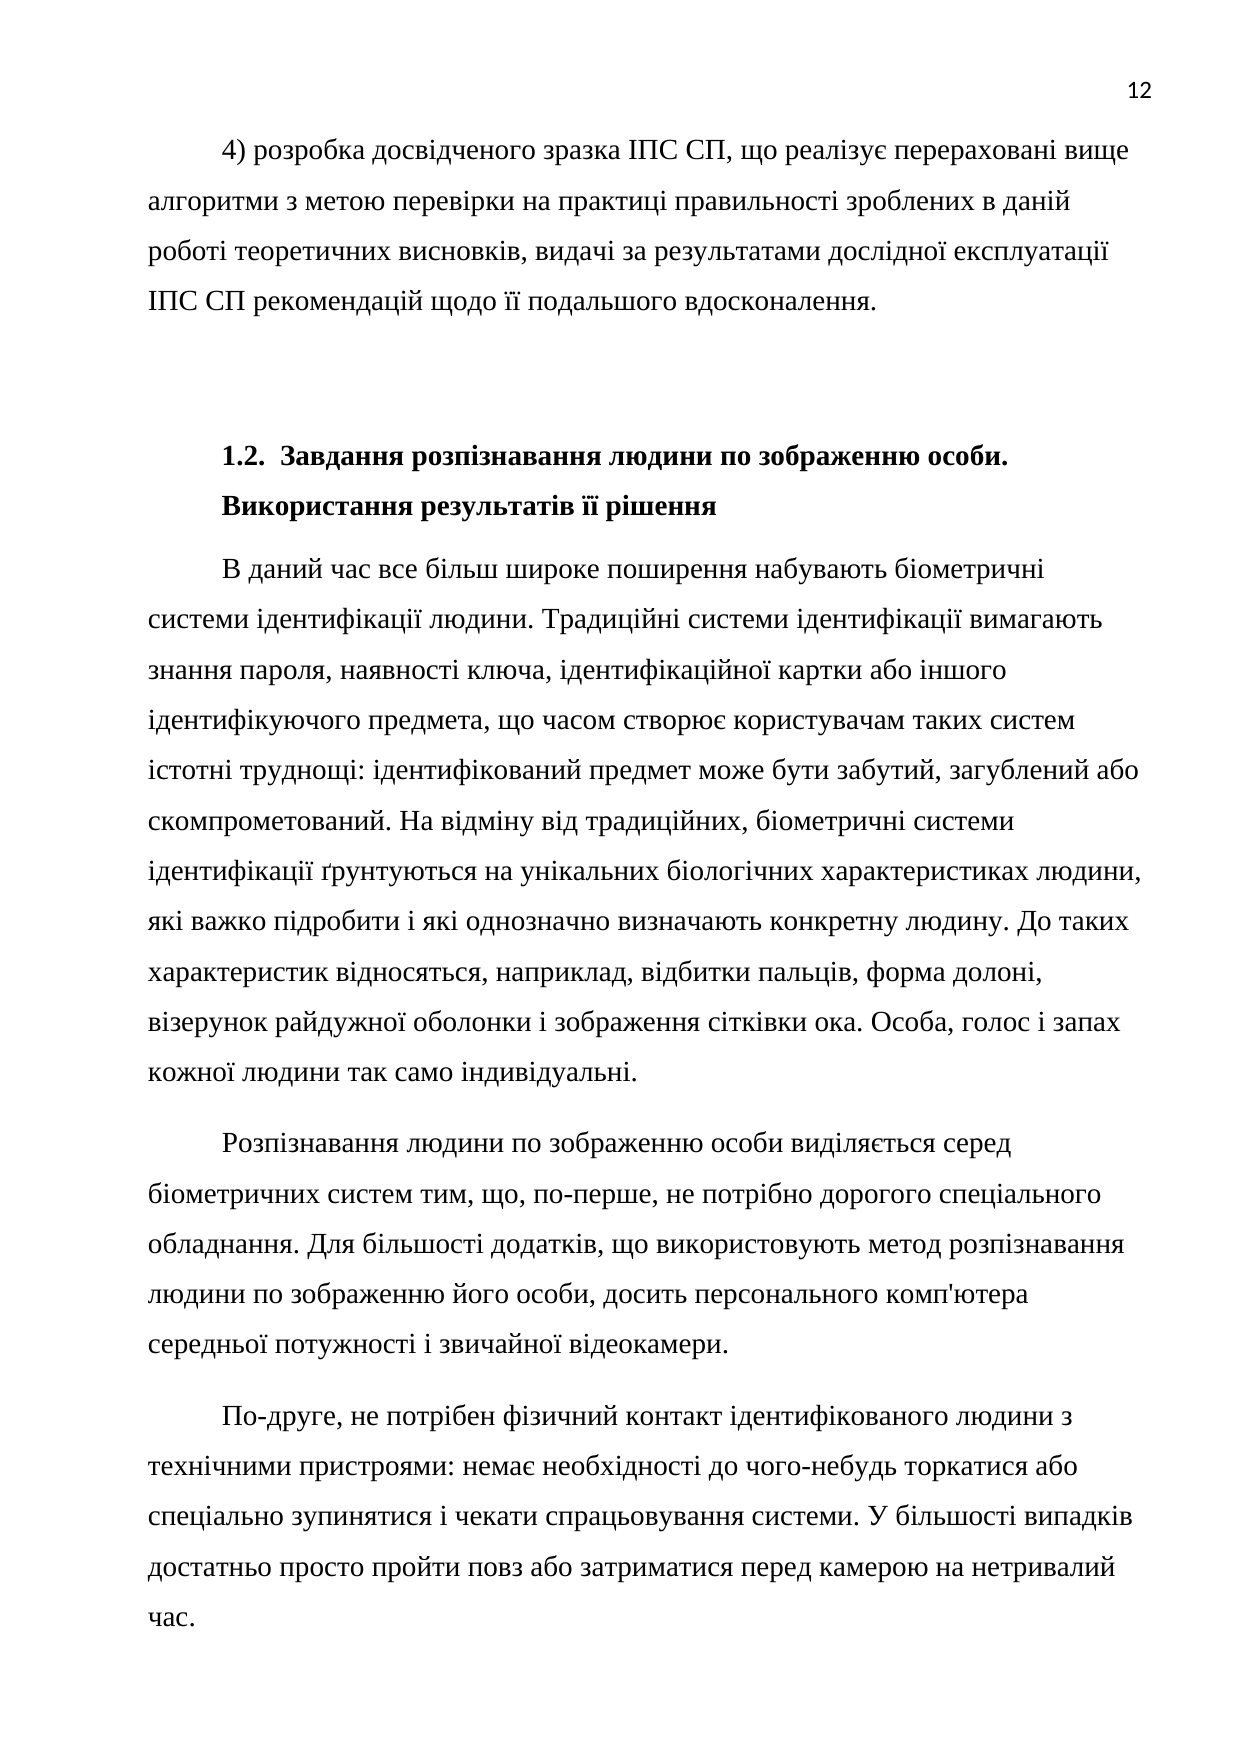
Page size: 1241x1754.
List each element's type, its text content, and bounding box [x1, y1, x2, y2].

text 1.2. Завдання розпізнавання людини по зображенню особи. Використання результатів її рішення [221, 438, 1152, 522]
text Розпізнавання людини по зображенню особи виділяється серед біометричних систем тим, що, по-перше, не потрібно дорогого спеціального обладнання. Для більшості додатків, що використовують метод розпізнавання людини по зображенню його особи, досить персонального комп'ютера середньої потужності і звичайної відеокамери. [148, 1125, 1152, 1360]
text По-друге, не потрібен фізичний контакт ідентифікованого людини з технічними пристроями: немає необхідності до чого-небудь торкатися або спеціально зупинятися і чекати спрацьовування системи. У більшості випадків достатньо просто пройти повз або затриматися перед камерою на нетривалий час. [148, 1398, 1152, 1633]
text 4) розробка досвідченого зразка ІПС СП, що реалізує перераховані вище алгоритми з метою перевірки на практиці правильності зроблених в даній роботі теоретичних висновків, видачі за результатами дослідної експлуатації ІПС СП рекомендацій щодо її подальшого вдосконалення. [148, 132, 1152, 317]
text В даний час все більш широке поширення набувають біометричні системи ідентифікації людини. Традиційні системи ідентифікації вимагають знання пароля, наявності ключа, ідентифікаційної картки або іншого ідентифікуючого предмета, що часом створює користувачам таких систем істотні труднощі: ідентифікований предмет може бути забутий, загублений або скомпрометований. На відміну від традиційних, біометричні системи ідентифікації ґрунтуються на унікальних біологічних характеристиках людини, які важко підробити і які однозначно визначають конкретну людину. До таких характеристик відносяться, наприклад, відбитки пальців, форма долоні, візерунок райдужної оболонки і зображення сітківки ока. Особа, голос і запах кожної людини так само індивідуальні. [148, 551, 1152, 1088]
